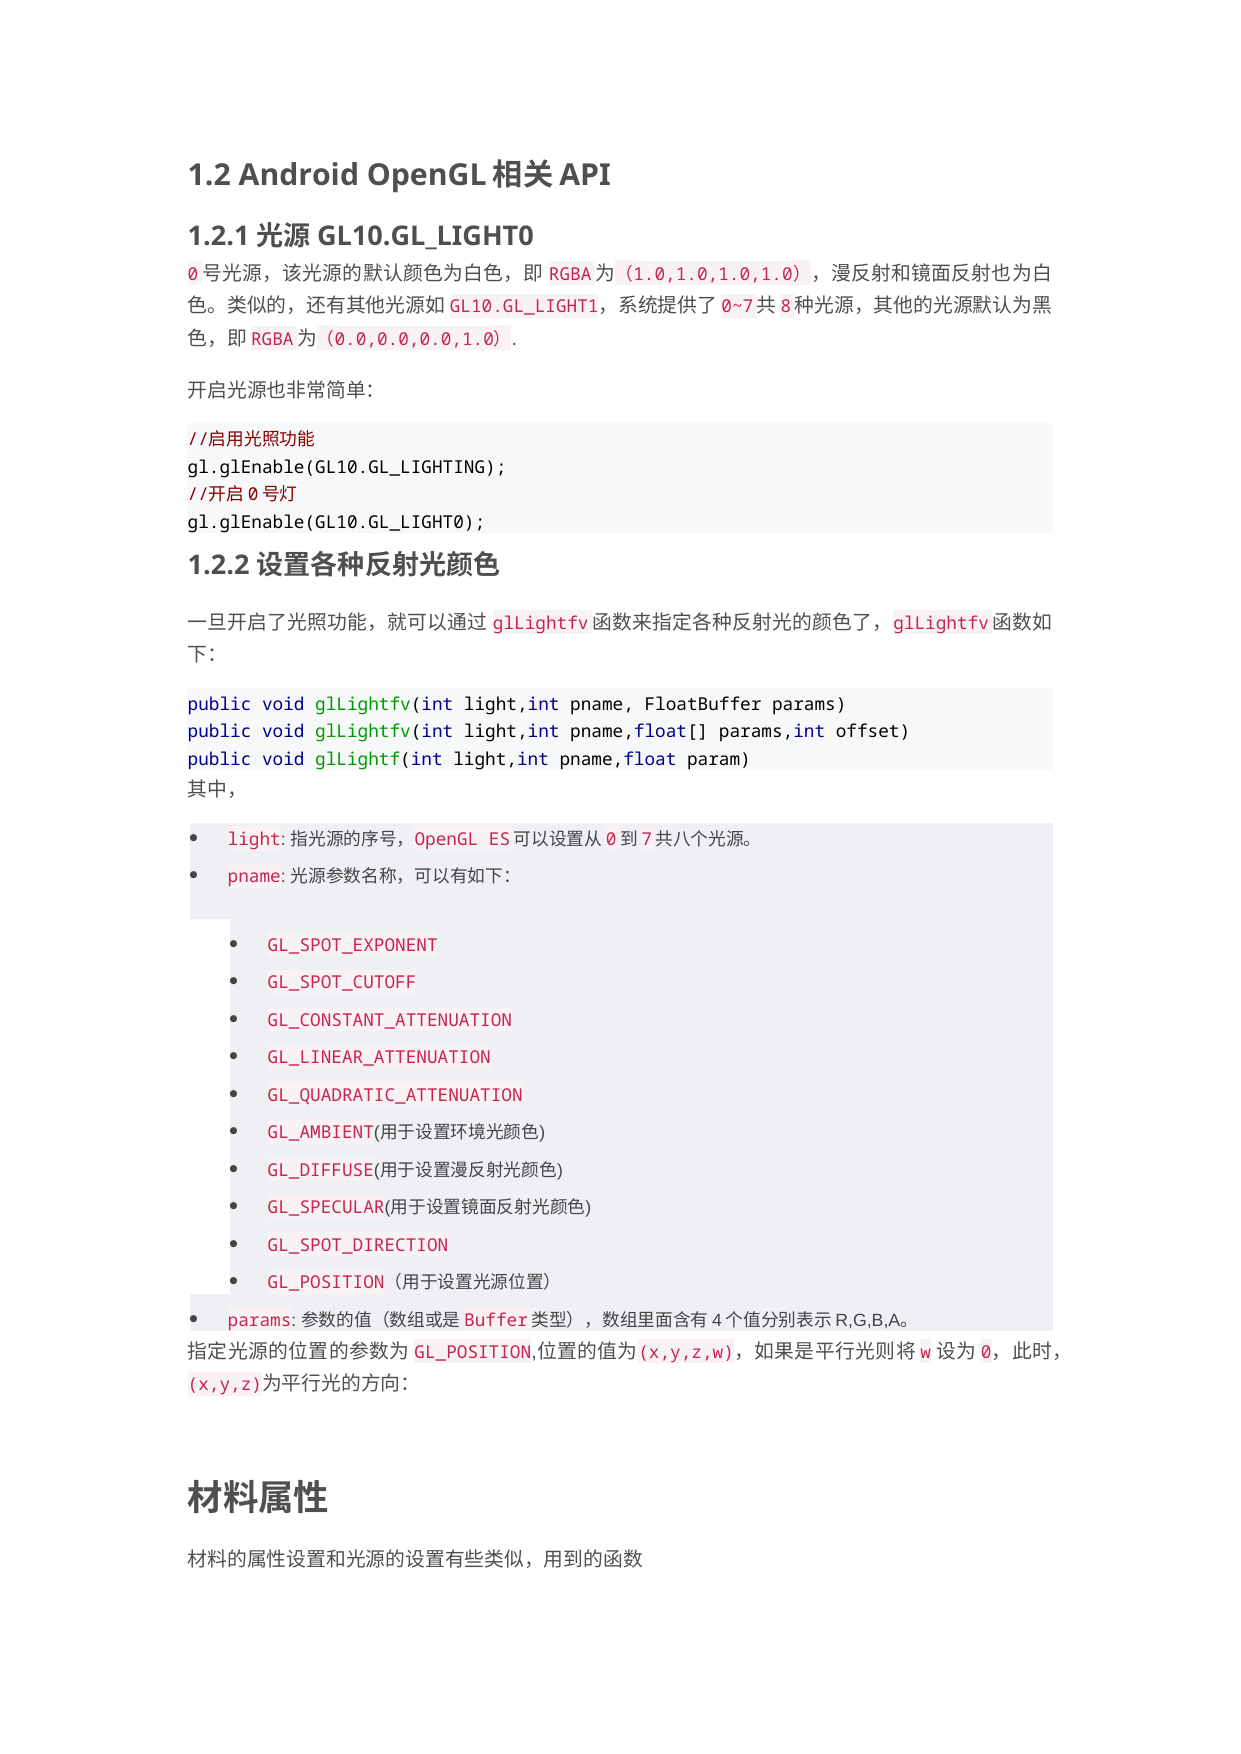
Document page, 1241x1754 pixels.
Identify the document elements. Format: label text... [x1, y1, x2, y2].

list params: 参数的值（数组或是Buffer类型），数组里面含有4个值分别表示R,G,B,A。 [190, 1304, 1053, 1331]
list GL_SPOT_CUTOFF [230, 966, 1053, 994]
text public void glLightfv(int light,int pname,float[] params,int offset) [187, 715, 1053, 743]
text //开启0号灯 [187, 478, 1053, 506]
list GL_AMBIENT(用于设置环境光颜色) [230, 1116, 1053, 1144]
subtitle 1.2.2 设置各种反射光颜色 [187, 543, 1053, 583]
list GL_POSITION（用于设置光源位置） [230, 1266, 1053, 1294]
text //启用光照功能 [187, 423, 1053, 451]
text public void glLightf(int light,int pname,float param) [187, 743, 1053, 770]
text public void glLightfv(int light,int pname, FloatBuffer params) [187, 688, 1053, 715]
text gl.glEnable(GL10.GL_LIGHT0); [187, 506, 1053, 533]
text 材料的属性设置和光源的设置有些类似，用到的函数 [187, 1540, 1053, 1573]
text 开启光源也非常简单： [187, 371, 1053, 403]
list light: 指光源的序号，OpenGL ES可以设置从0到7共八个光源。 [190, 823, 1053, 850]
text 其中， [187, 770, 1053, 803]
list GL_SPOT_EXPONENT [230, 929, 1053, 956]
list GL_SPECULAR(用于设置镜面反射光颜色) [230, 1191, 1053, 1219]
list GL_SPOT_DIRECTION [230, 1229, 1053, 1256]
list GL_LINEAR_ATTENUATION [230, 1041, 1053, 1069]
subtitle 材料属性 [187, 1469, 1053, 1520]
text gl.glEnable(GL10.GL_LIGHTING); [187, 451, 1053, 478]
list pname: 光源参数名称，可以有如下： [190, 860, 1053, 919]
subtitle 1.2.1 光源 GL10.GL_LIGHT0 [187, 214, 1053, 253]
list GL_CONSTANT_ATTENUATION [230, 1004, 1053, 1031]
text 0号光源，该光源的默认颜色为白色，即RGBA为（1.0,1.0,1.0,1.0），漫反射和镜面反射也为白色。类似的，还有其他光源如GL10.GL_LIGHT1，系统提供了0~7共8种光源，其他的光源默认为黑色，即RGBA为（0.0,0.0,0.0,1.0）. [187, 253, 1053, 351]
list GL_QUADRATIC_ATTENUATION [230, 1079, 1053, 1106]
list GL_DIFFUSE(用于设置漫反射光颜色) [230, 1154, 1053, 1181]
subtitle 1.2 Android OpenGL相关API [187, 150, 1053, 194]
text 指定光源的位置的参数为GL_POSITION,位置的值为(x,y,z,w)，如果是平行光则将w 设为0，此时，(x,y,z)为平行光的方向： [187, 1331, 1053, 1396]
text 一旦开启了光照功能，就可以通过glLightfv函数来指定各种反射光的颜色了，glLightfv函数如下： [187, 603, 1053, 668]
